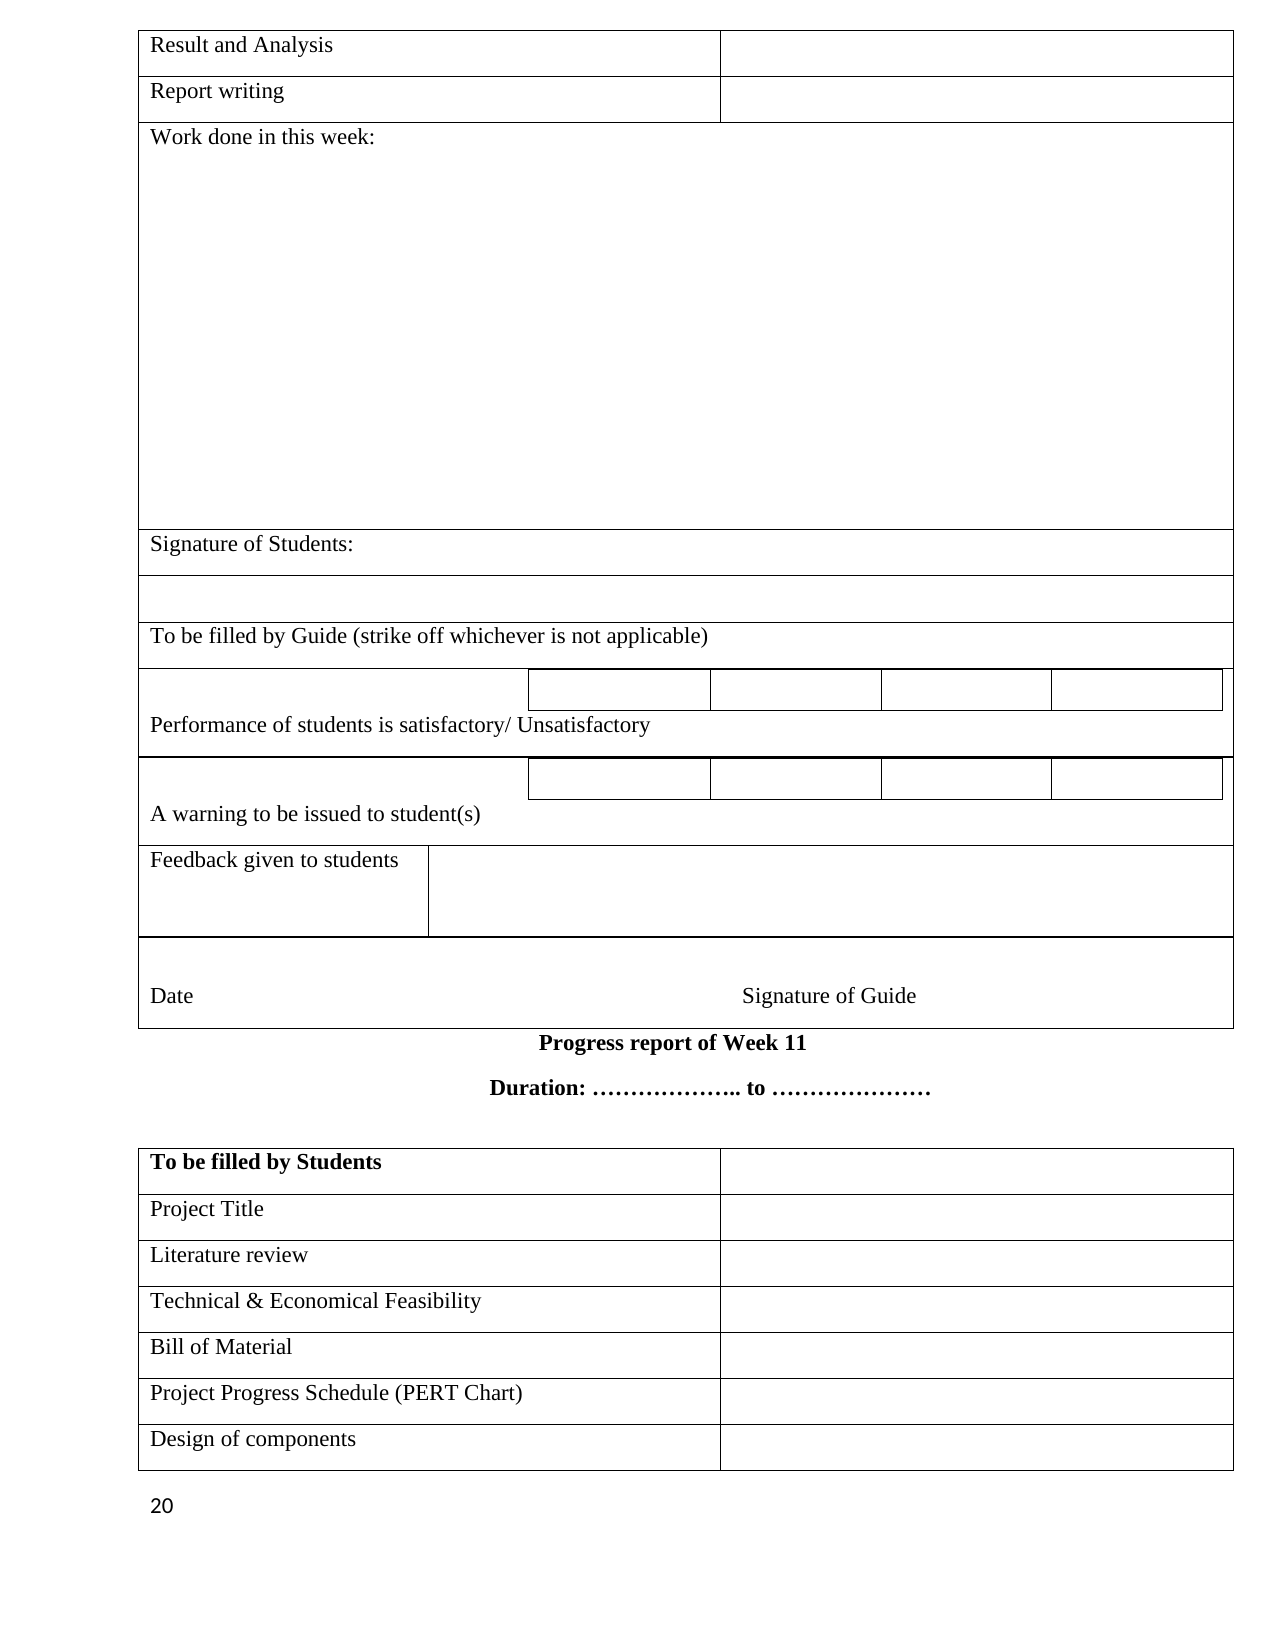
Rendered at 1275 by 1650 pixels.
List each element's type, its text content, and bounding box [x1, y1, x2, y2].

table_cell Technical & Economical Feasibility [139, 1287, 720, 1332]
table_cell A warning to be issued to student(s) [139, 758, 1233, 845]
table_cell [139, 576, 1233, 622]
table_cell [721, 1425, 1233, 1470]
text Progress report of Week 11 [150, 1029, 1196, 1055]
table_cell Project Title [139, 1195, 720, 1240]
table_cell Report writing [139, 77, 720, 122]
list Duration: ……………….. to ………………… [225, 1074, 1196, 1100]
table_cell Project Progress Schedule (PERT Chart) [139, 1379, 720, 1424]
table_cell Performance of students is satisfactory/ Unsatisfactory [139, 669, 1233, 756]
table_cell Bill of Material [139, 1333, 720, 1378]
table_cell To be filled by Guide (strike off whichever is not applicable) [139, 623, 1233, 668]
table_cell Signature of Students: [139, 530, 1233, 575]
table_cell [721, 77, 1233, 122]
table_header To be filled by Students [139, 1149, 720, 1193]
table_cell [721, 1379, 1233, 1424]
table_cell [721, 1195, 1233, 1240]
table_cell [721, 1241, 1233, 1286]
table_header [721, 1149, 1233, 1193]
table_cell Result and Analysis [139, 31, 720, 76]
table_cell Design of components [139, 1425, 720, 1470]
table_cell [721, 1333, 1233, 1378]
table_cell [721, 31, 1233, 76]
table_cell Date Signature of Guide [139, 938, 1233, 1028]
table_cell [429, 846, 1233, 936]
table_cell Feedback given to students [139, 846, 428, 936]
table_cell Literature review [139, 1241, 720, 1286]
table_cell Work done in this week: [139, 123, 1233, 529]
table_cell [721, 1287, 1233, 1332]
